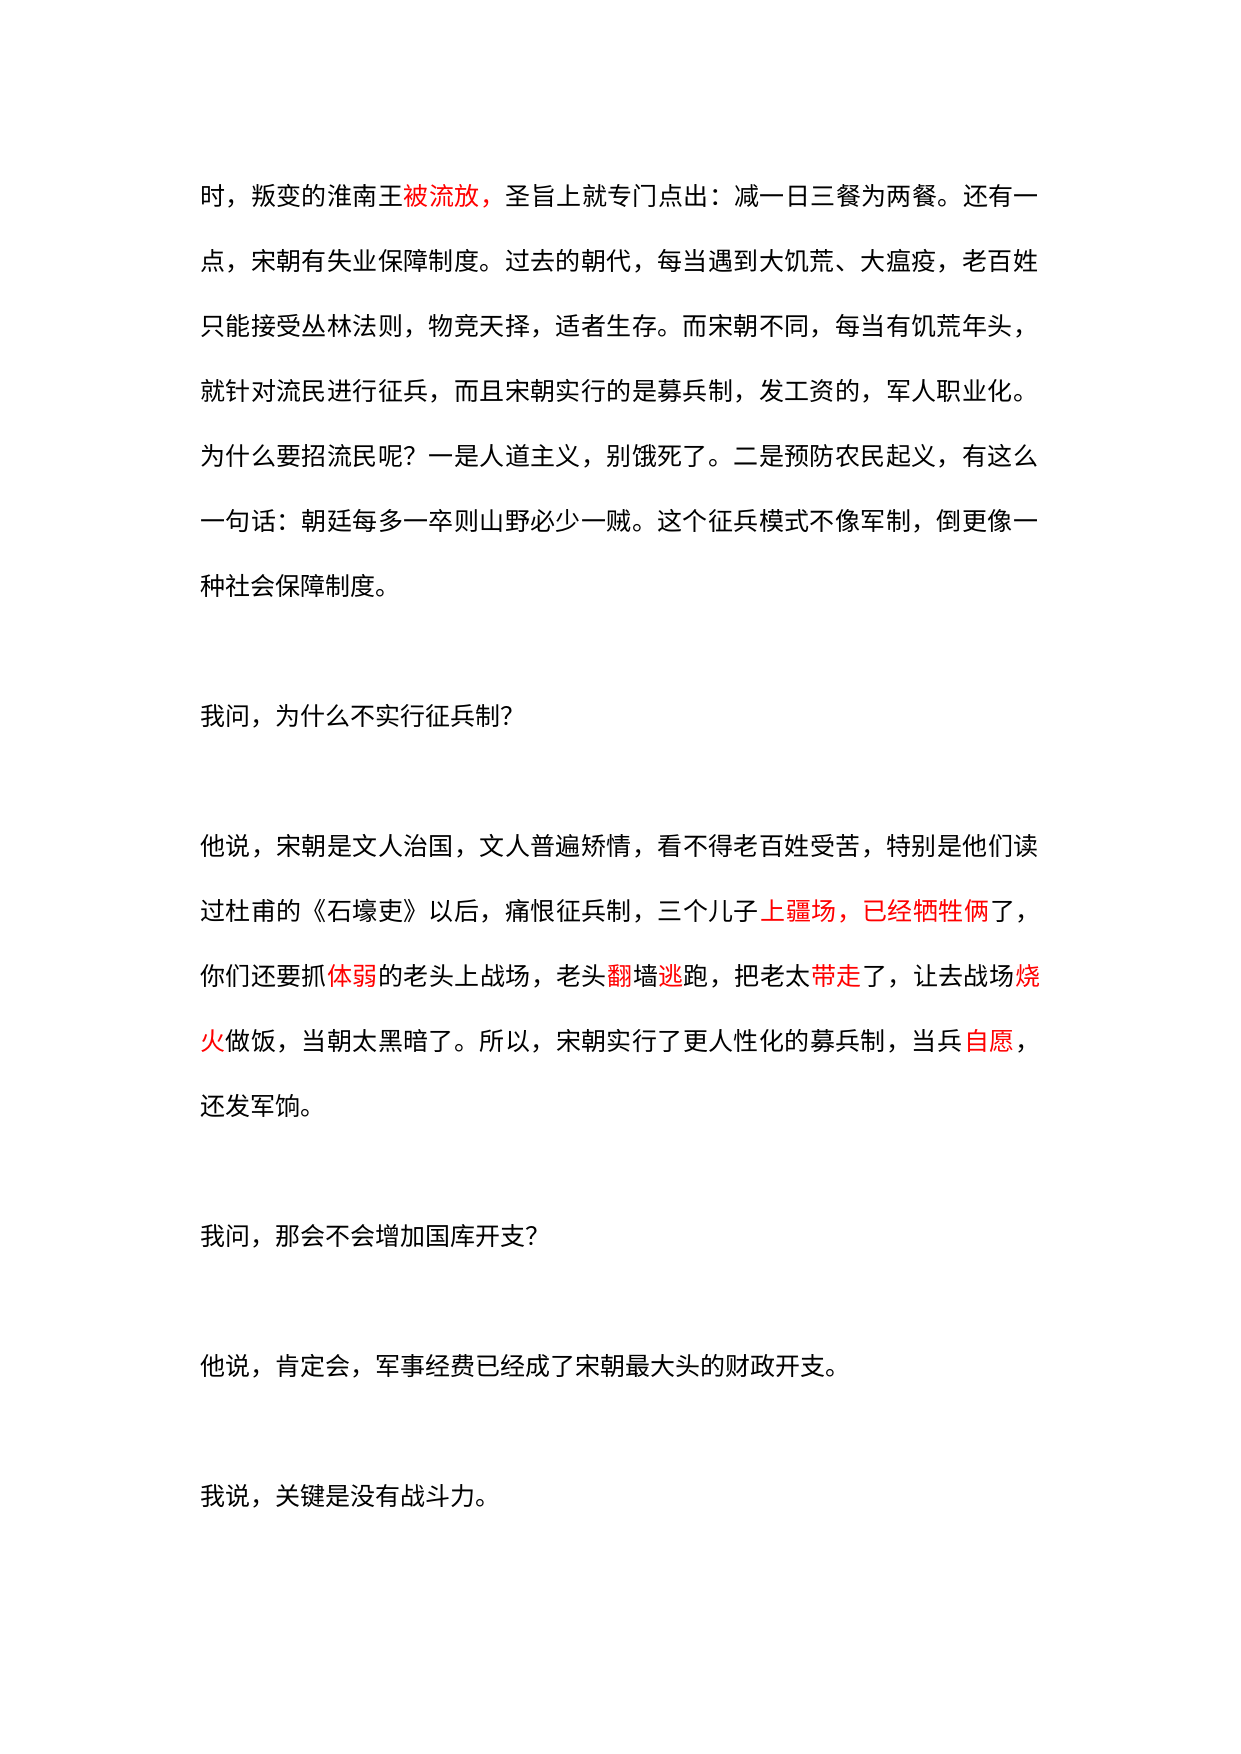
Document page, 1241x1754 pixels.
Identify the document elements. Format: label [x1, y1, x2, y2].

text [200, 162, 1040, 1527]
